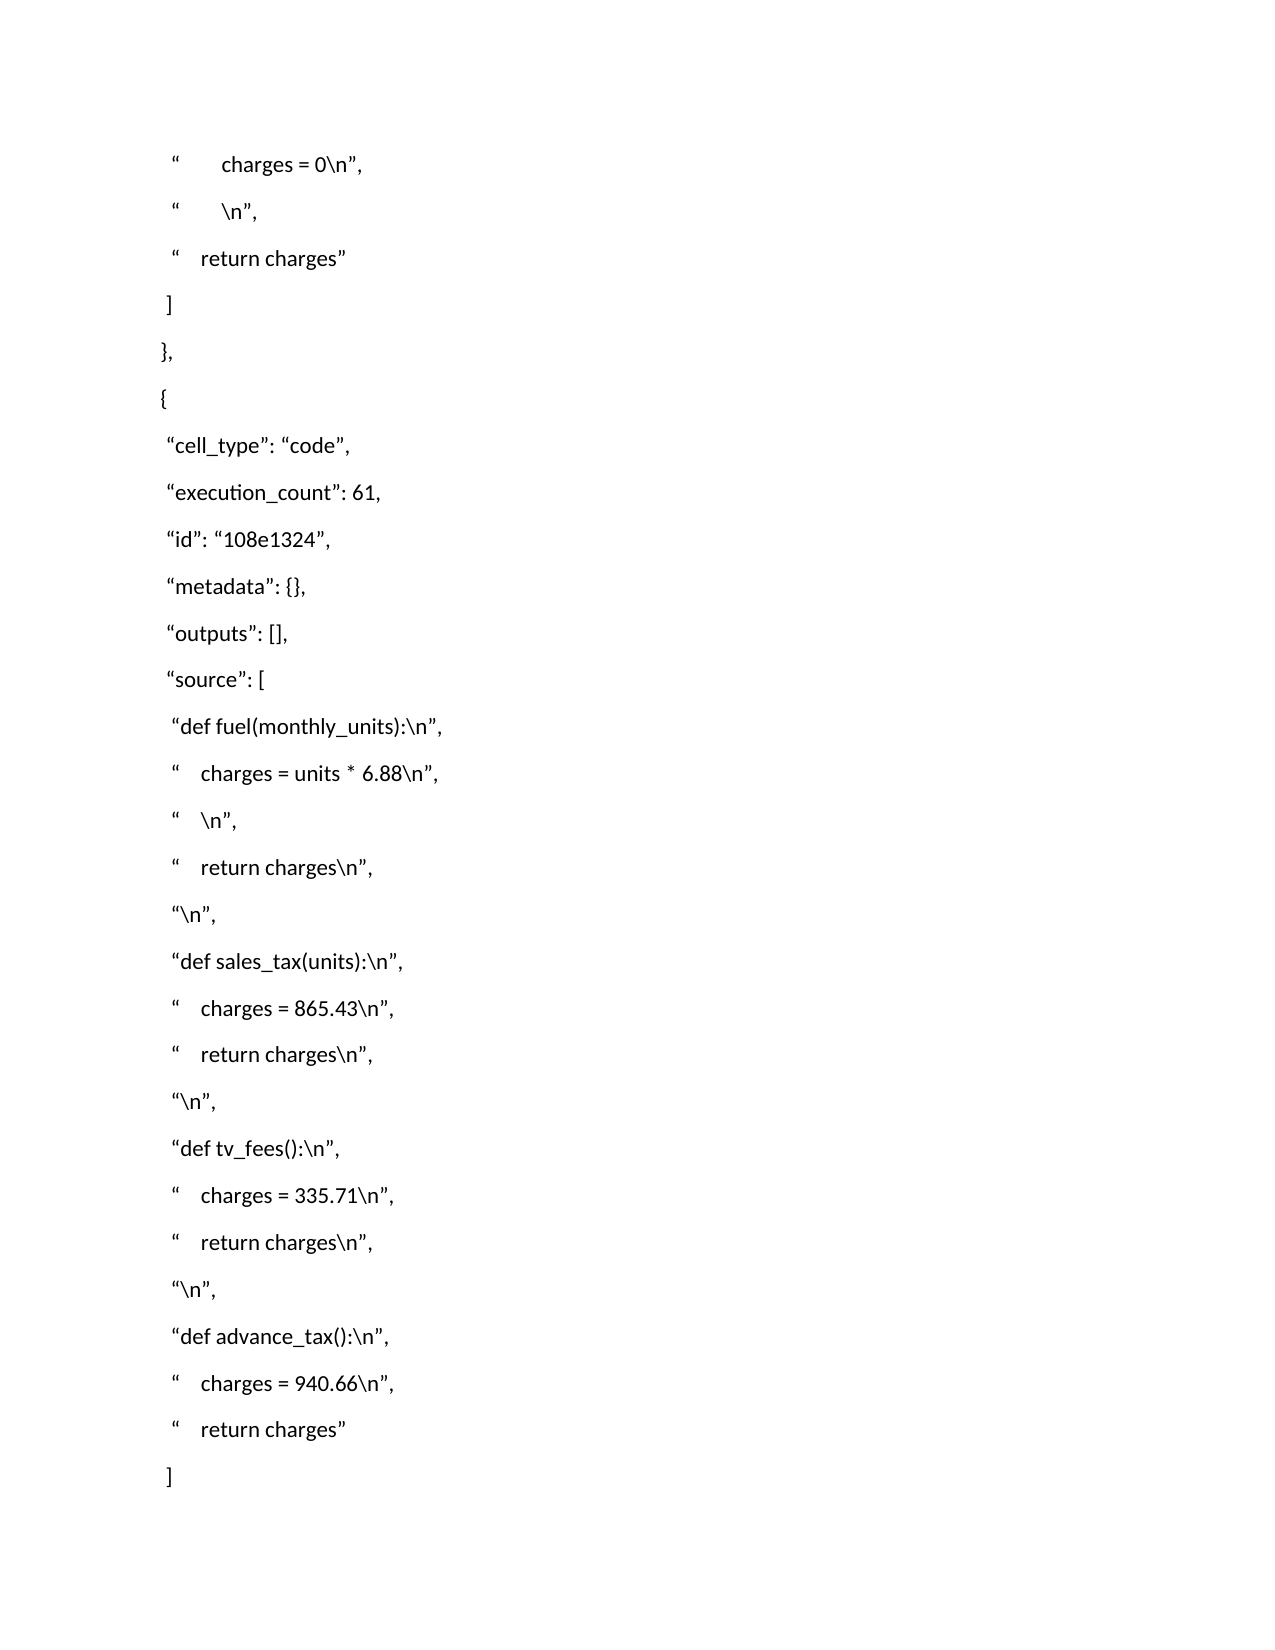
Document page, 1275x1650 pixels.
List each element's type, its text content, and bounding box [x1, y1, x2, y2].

text “ \n”, [150, 806, 1125, 834]
text { [150, 384, 1125, 412]
text “id”: “108e1324”, [150, 525, 1125, 553]
text “ charges = 865.43\n”, [150, 994, 1125, 1022]
text “\n”, [150, 900, 1125, 928]
text ] [150, 291, 1125, 319]
text “source”: [ [150, 666, 1125, 694]
text }, [150, 337, 1125, 366]
text “def advance_tax():\n”, [150, 1322, 1125, 1350]
text “ return charges” [150, 1416, 1125, 1444]
text “def tv_fees():\n”, [150, 1134, 1125, 1162]
text “execution_count”: 61, [150, 478, 1125, 506]
text “ \n”, [150, 197, 1125, 225]
text “def fuel(monthly_units):\n”, [150, 712, 1125, 741]
text “def sales_tax(units):\n”, [150, 947, 1125, 975]
text “outputs”: [], [150, 619, 1125, 647]
text “ charges = 0\n”, [150, 150, 1125, 178]
text “cell_type”: “code”, [150, 431, 1125, 459]
text “\n”, [150, 1275, 1125, 1303]
text ] [150, 1462, 1125, 1491]
text “ return charges” [150, 244, 1125, 272]
text “ charges = 335.71\n”, [150, 1181, 1125, 1209]
text “ charges = 940.66\n”, [150, 1369, 1125, 1397]
text “ charges = units * 6.88\n”, [150, 759, 1125, 787]
text “ return charges\n”, [150, 853, 1125, 881]
text “\n”, [150, 1087, 1125, 1116]
text “ return charges\n”, [150, 1228, 1125, 1256]
text “ return charges\n”, [150, 1041, 1125, 1069]
text “metadata”: {}, [150, 572, 1125, 600]
